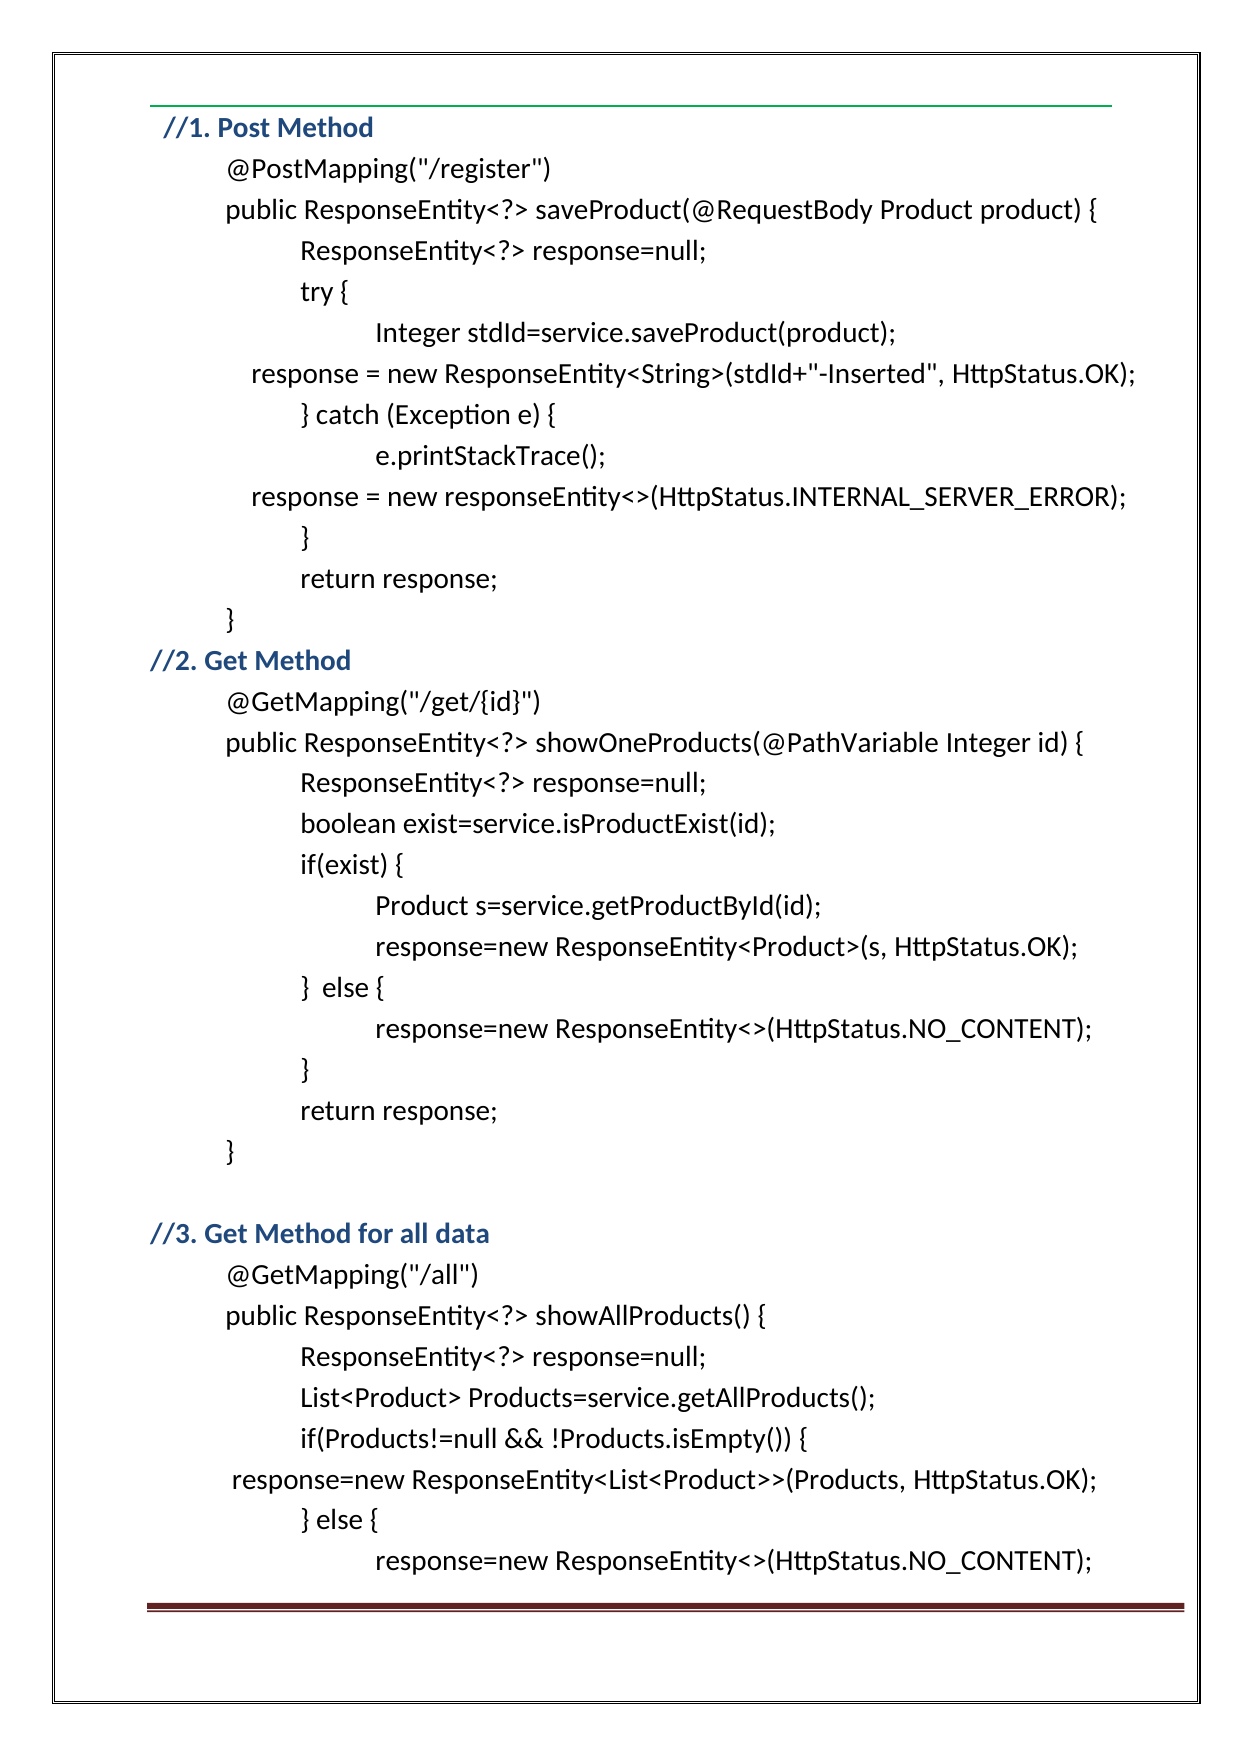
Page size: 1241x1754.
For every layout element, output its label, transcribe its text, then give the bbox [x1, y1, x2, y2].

text response = new ResponseEntity<String>(stdId+"-Inserted", HttpStatus.OK); [251, 355, 1197, 391]
text } [225, 601, 1197, 637]
text response=new ResponseEntity<>(HttpStatus.NO_CONTENT); [375, 1010, 1197, 1046]
text Integer stdId=service.saveProduct(product); [375, 314, 1197, 350]
text @GetMapping("/get/{id}") [225, 683, 1197, 719]
text } [225, 1133, 1197, 1168]
text public ResponseEntity<?> saveProduct(@RequestBody Product product) { ResponseEntity<?> response=null; [225, 191, 1197, 268]
text return response; [300, 1092, 1197, 1128]
text return response; [300, 560, 1197, 596]
text response = new responseEntity<>(HttpStatus.INTERNAL_SERVER_ERROR); [251, 478, 1197, 514]
text } catch (Exception e) { e.printStackTrace(); [300, 396, 608, 472]
text } else { [300, 1501, 1197, 1537]
text boolean exist=service.isProductExist(id); if(exist) { [300, 805, 779, 882]
text } [300, 1051, 1197, 1087]
text try { [300, 273, 1197, 309]
text } [300, 519, 1197, 554]
text response=new ResponseEntity<Product>(s, HttpStatus.OK); [375, 928, 1197, 963]
text } else { [300, 969, 1197, 1005]
text @GetMapping("/all") [225, 1256, 1197, 1291]
text @PostMapping("/register") [225, 150, 1197, 186]
subtitle //1. Post Method [163, 109, 1197, 145]
subtitle //2. Get Method [150, 642, 1197, 678]
subtitle //3. Get Method for all data [150, 1215, 1197, 1250]
text public ResponseEntity<?> showOneProducts(@PathVariable Integer id) { ResponseEntity<?> response=null; [225, 724, 1197, 800]
text List<Product> Products=service.getAllProducts(); if(Products!=null && !Products.isEmpty()) { [300, 1379, 878, 1455]
text response=new ResponseEntity<>(HttpStatus.NO_CONTENT); [375, 1542, 1197, 1578]
text Product s=service.getProductById(id); [375, 887, 1197, 923]
text public ResponseEntity<?> showAllProducts() { ResponseEntity<?> response=null; [225, 1297, 767, 1373]
text response=new ResponseEntity<List<Product>>(Products, HttpStatus.OK); [232, 1461, 1197, 1496]
